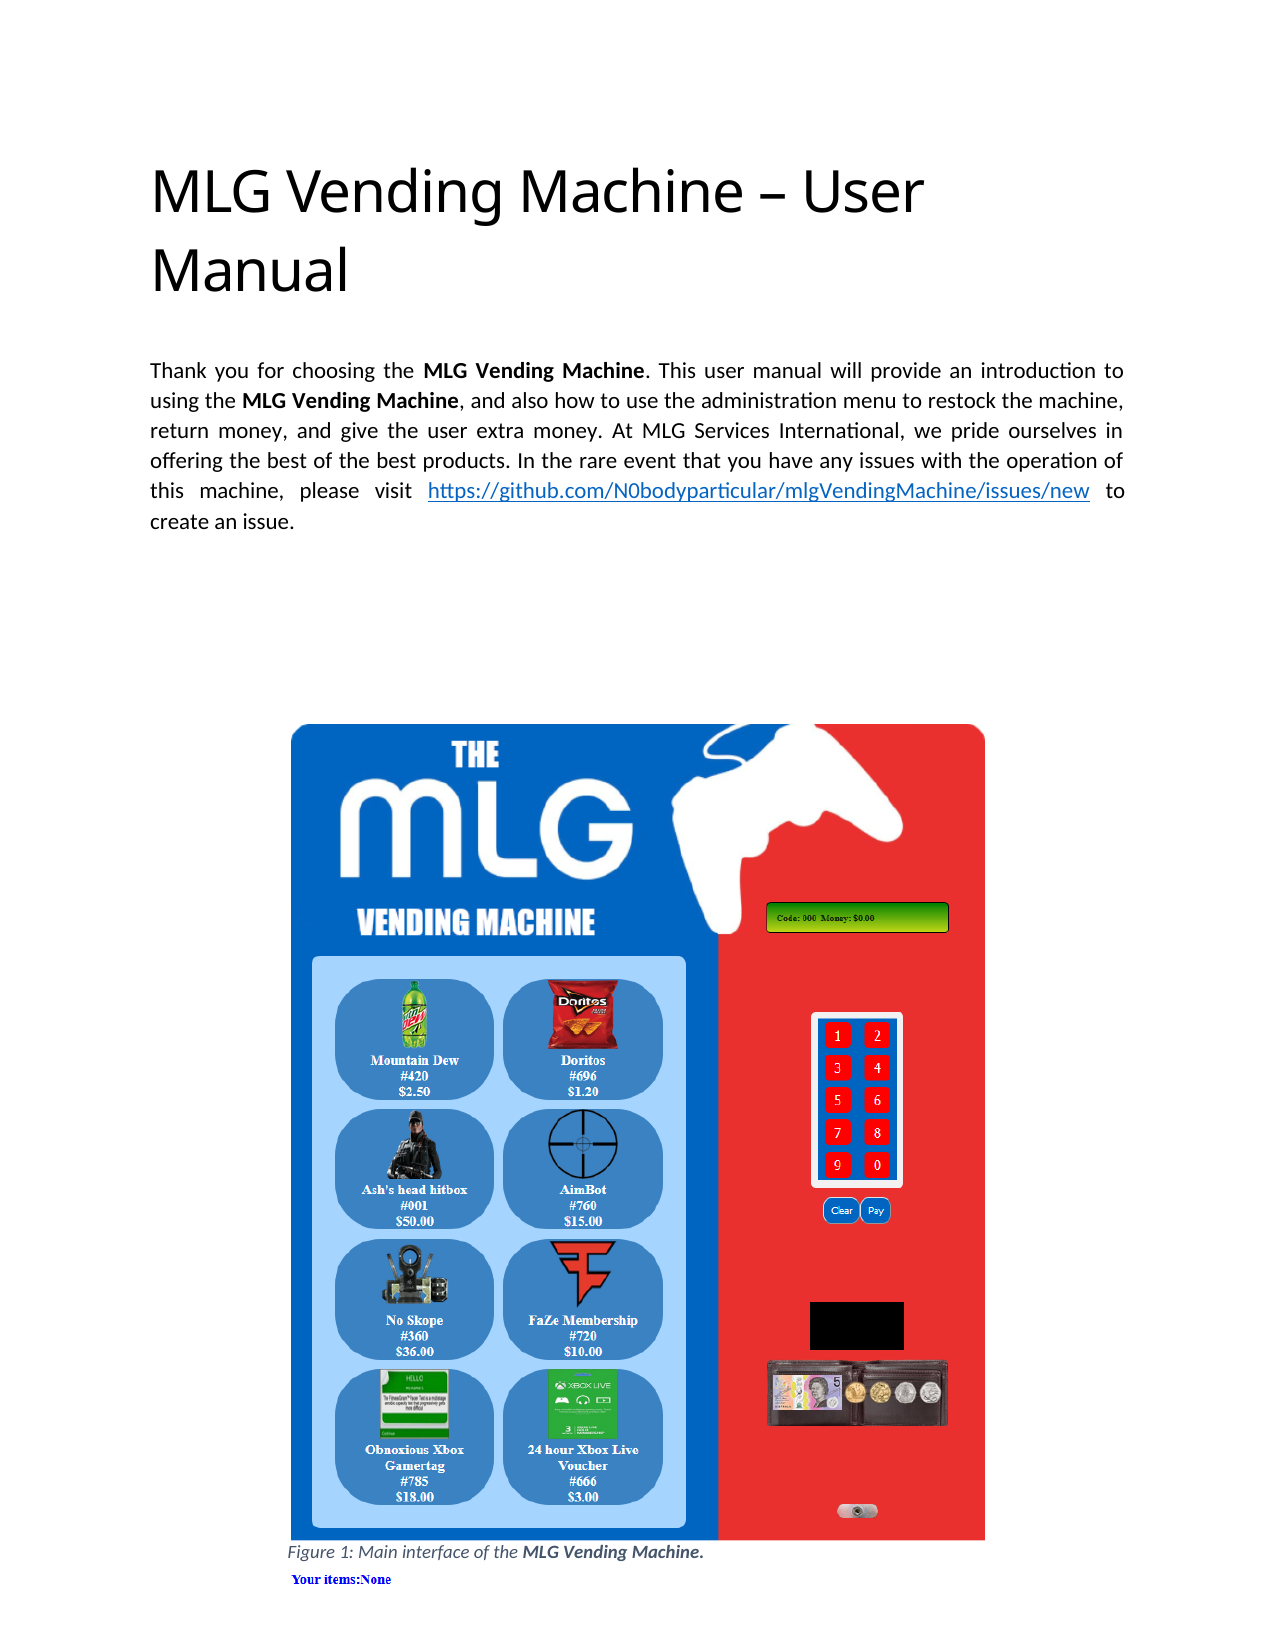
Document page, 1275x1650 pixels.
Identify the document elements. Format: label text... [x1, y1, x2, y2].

text Thank you for choosing the MLG Vending Machine. This user manual will provide an introduction to using the MLG Vending Machine, and also how to use the administration menu to restock the machine, return money, and give the user extra money. At MLG Services International, we pride ourselves in offering the best of the best products. In the rare event that you have any issues with the operation of this machine, please visit https://github.com/N0bodyparticular/mlgVendingMachine/issues/new to create an issue. [150, 356, 1125, 535]
title MLG Vending Machine – User Manual [150, 150, 1125, 309]
picture [288, 721, 987, 1588]
